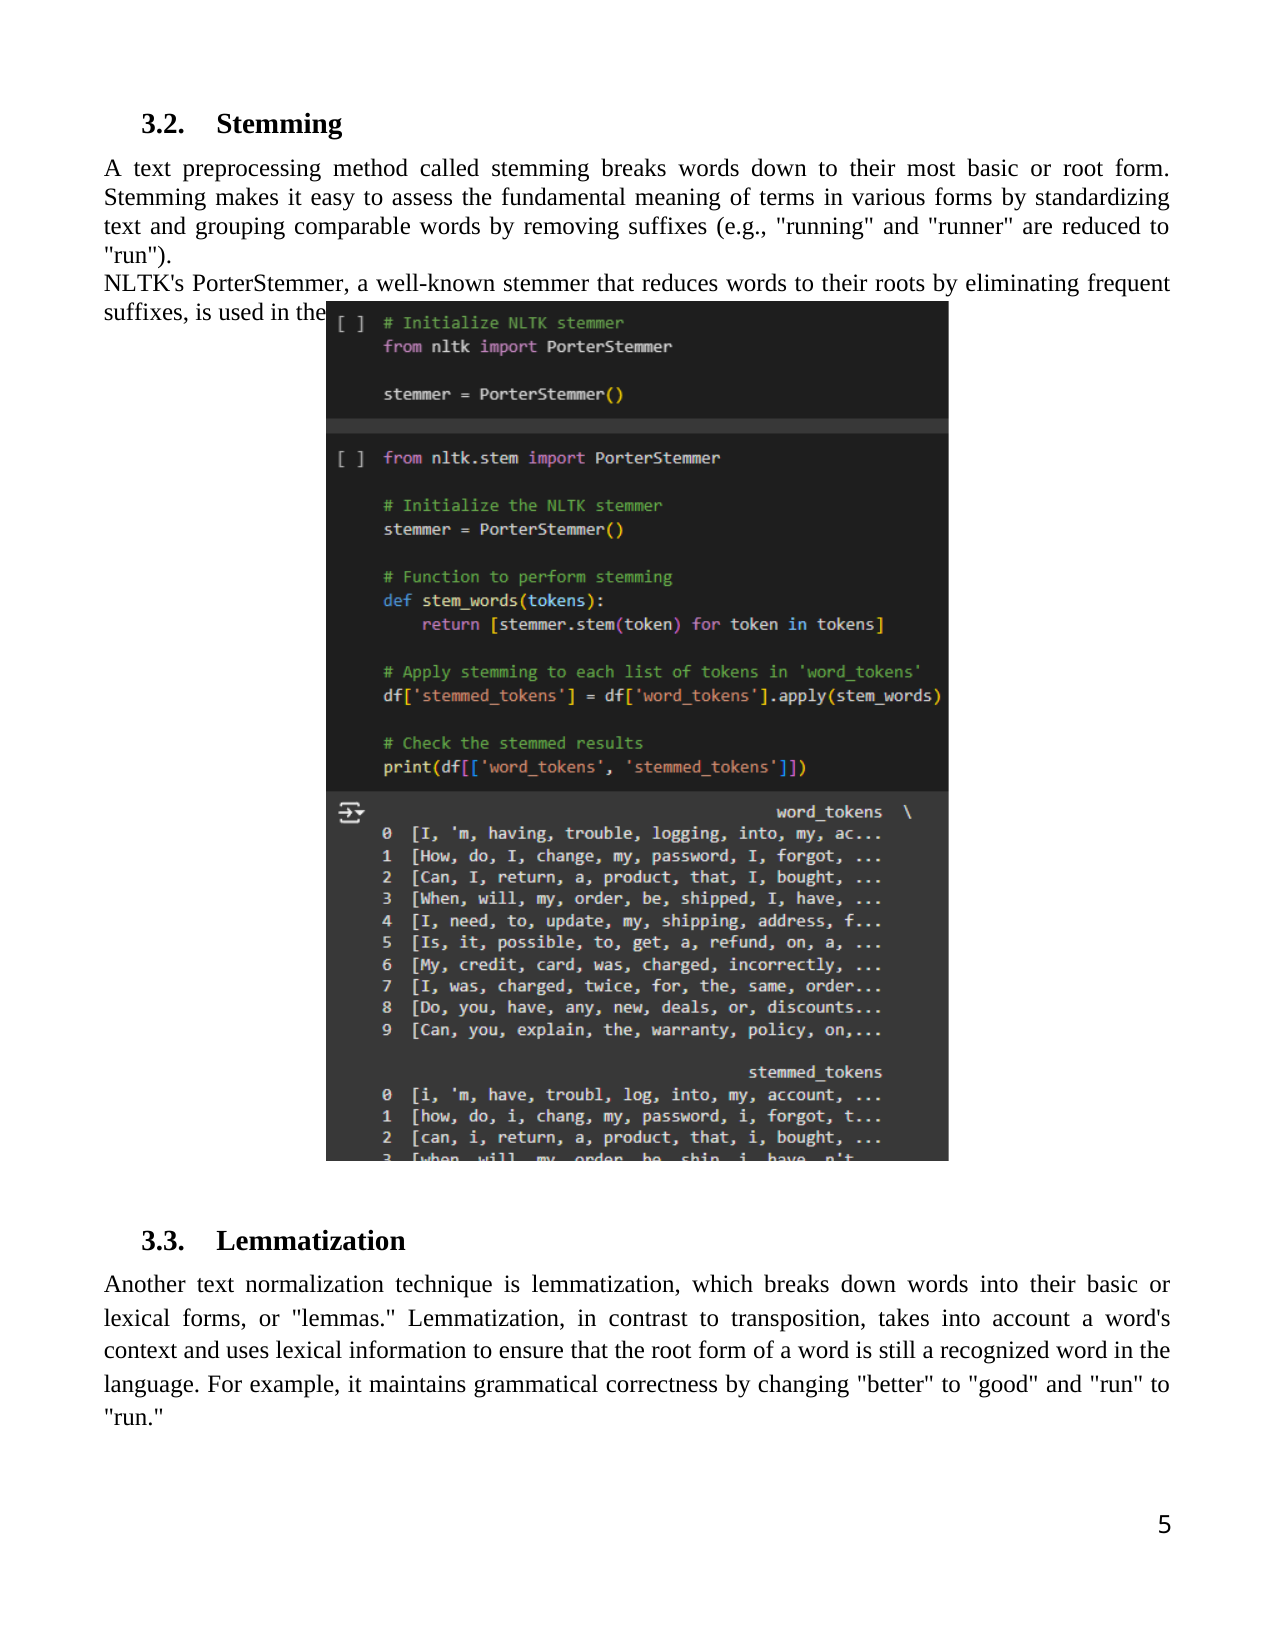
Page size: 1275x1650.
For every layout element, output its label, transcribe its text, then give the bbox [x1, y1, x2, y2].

text Another text normalization technique is lemmatization, which breaks down words into their basic or lexical forms, or "lemmas." Lemmatization, in contrast to transposition, takes into account a word's context and uses lexical information to ensure that the root form of a word is still a recognized word in the language. For example, it maintains grammatical correctness by changing "better" to "good" and "run" to "run." [103, 1269, 1171, 1430]
subtitle Lemmatization [141, 1223, 1171, 1256]
text A text preprocessing method called stemming breaks words down to their most basic or root form. Stemming makes it easy to assess the fundamental meaning of terms in various forms by standardizing text and grouping comparable words by removing suffixes (e.g., "running" and "runner" are reduced to "run"). [103, 153, 1171, 268]
subtitle Stemming [141, 107, 1171, 140]
picture [326, 301, 949, 1161]
text NLTK's PorterStemmer, a well-known stemmer that reduces words to their roots by eliminating frequent suffixes, is used in the following code: [103, 268, 1171, 326]
